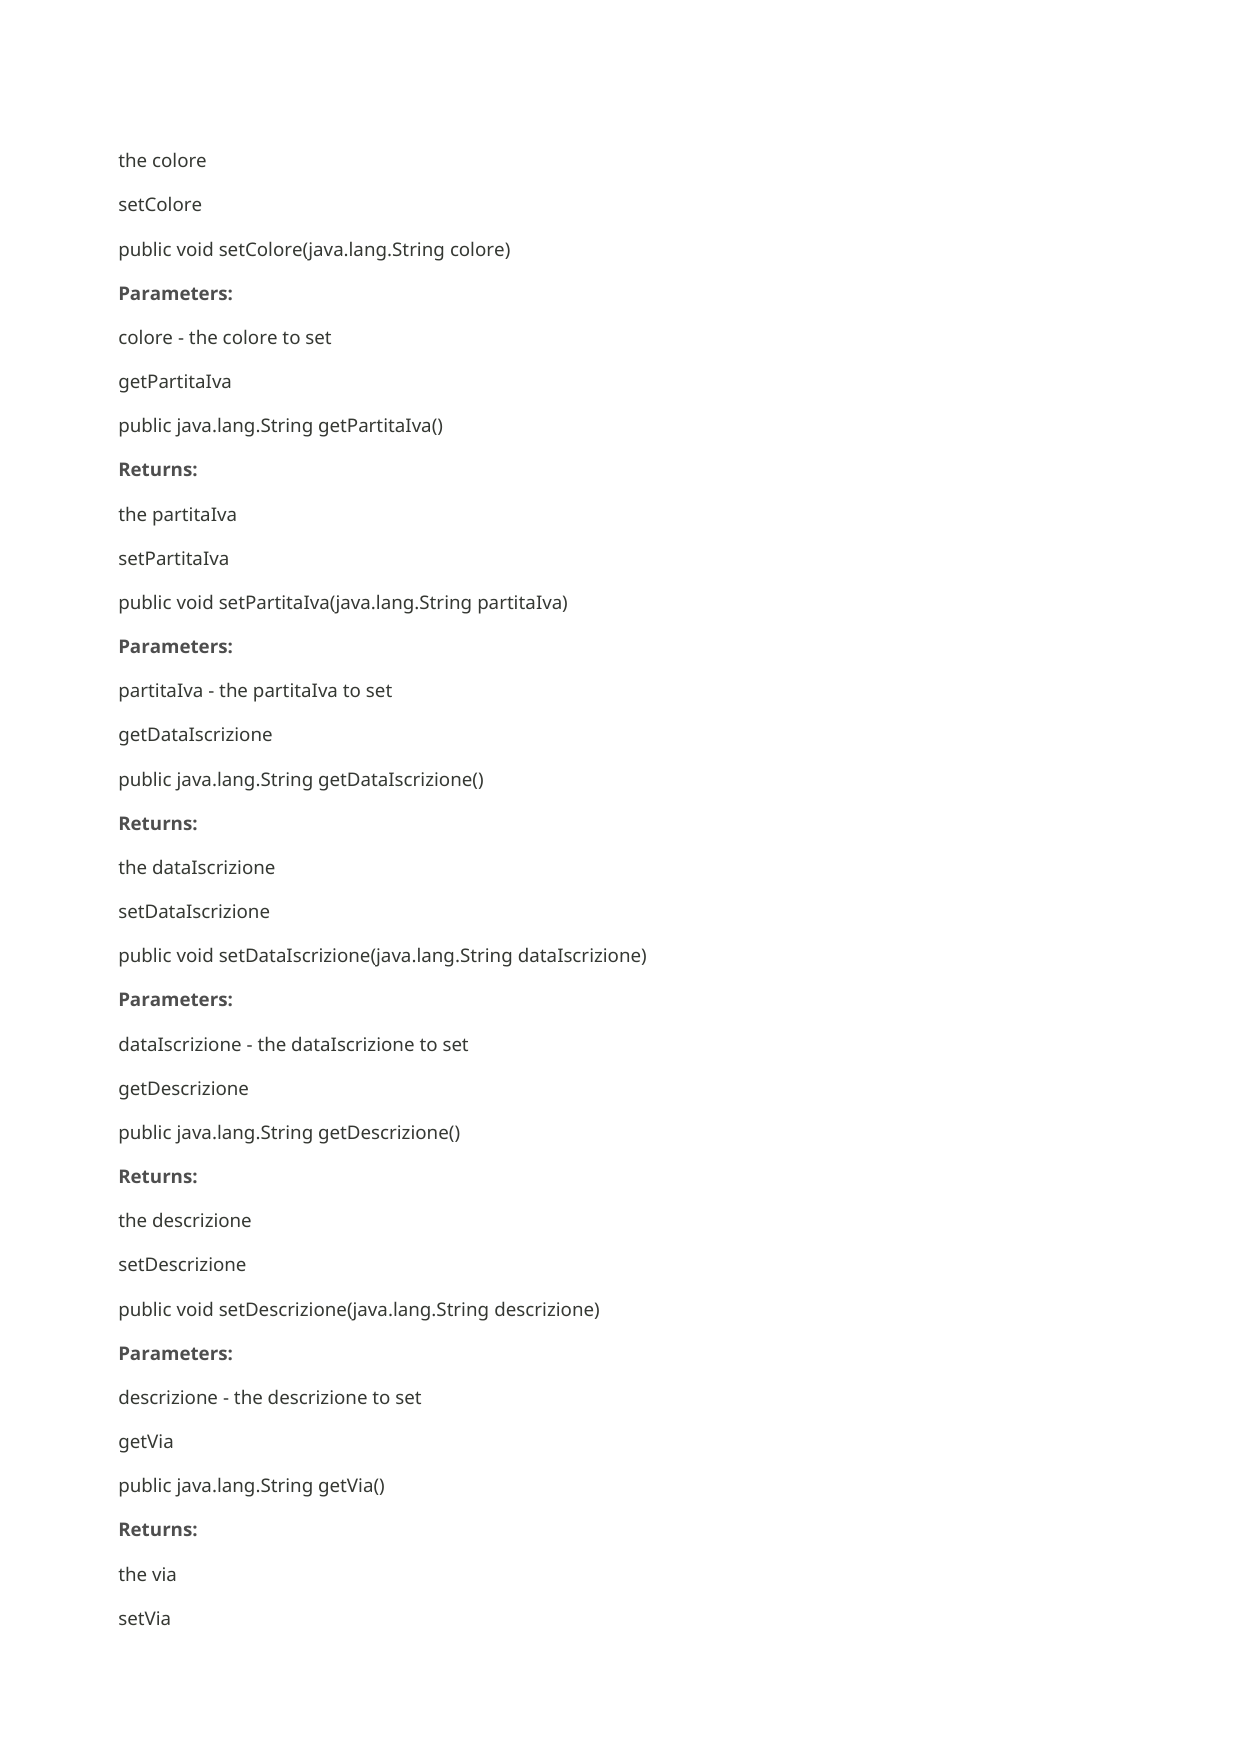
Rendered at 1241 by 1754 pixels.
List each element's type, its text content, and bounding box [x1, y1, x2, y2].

text setVia [118, 1605, 1122, 1631]
text public java.lang.String getVia() [118, 1473, 1122, 1498]
text Returns: [118, 1517, 1122, 1542]
text public void setColore(java.lang.String colore) [118, 236, 1122, 261]
text public void setDescrizione(java.lang.String descrizione) [118, 1296, 1122, 1321]
text setPartitaIva [118, 545, 1122, 571]
text the descrizione [118, 1208, 1122, 1233]
text setDescrizione [118, 1252, 1122, 1277]
text dataIscrizione - the dataIscrizione to set [118, 1031, 1122, 1056]
text Parameters: [118, 1340, 1122, 1366]
text Returns: [118, 457, 1122, 482]
text Parameters: [118, 987, 1122, 1012]
text colore - the colore to set [118, 324, 1122, 350]
text getPartitaIva [118, 368, 1122, 394]
text setColore [118, 192, 1122, 217]
text Parameters: [118, 280, 1122, 306]
text partitaIva - the partitaIva to set [118, 678, 1122, 703]
text public void setDataIscrizione(java.lang.String dataIscrizione) [118, 943, 1122, 968]
text public java.lang.String getDescrizione() [118, 1119, 1122, 1145]
text getDescrizione [118, 1075, 1122, 1101]
text Returns: [118, 1163, 1122, 1189]
text descrizione - the descrizione to set [118, 1384, 1122, 1410]
text the via [118, 1561, 1122, 1586]
text public java.lang.String getDataIscrizione() [118, 766, 1122, 791]
text public void setPartitaIva(java.lang.String partitaIva) [118, 589, 1122, 615]
text setDataIscrizione [118, 898, 1122, 924]
text getVia [118, 1428, 1122, 1454]
text Returns: [118, 810, 1122, 836]
text the colore [118, 148, 1122, 173]
text the dataIscrizione [118, 854, 1122, 880]
text the partitaIva [118, 501, 1122, 526]
text getDataIscrizione [118, 722, 1122, 747]
text Parameters: [118, 633, 1122, 659]
text public java.lang.String getPartitaIva() [118, 413, 1122, 438]
